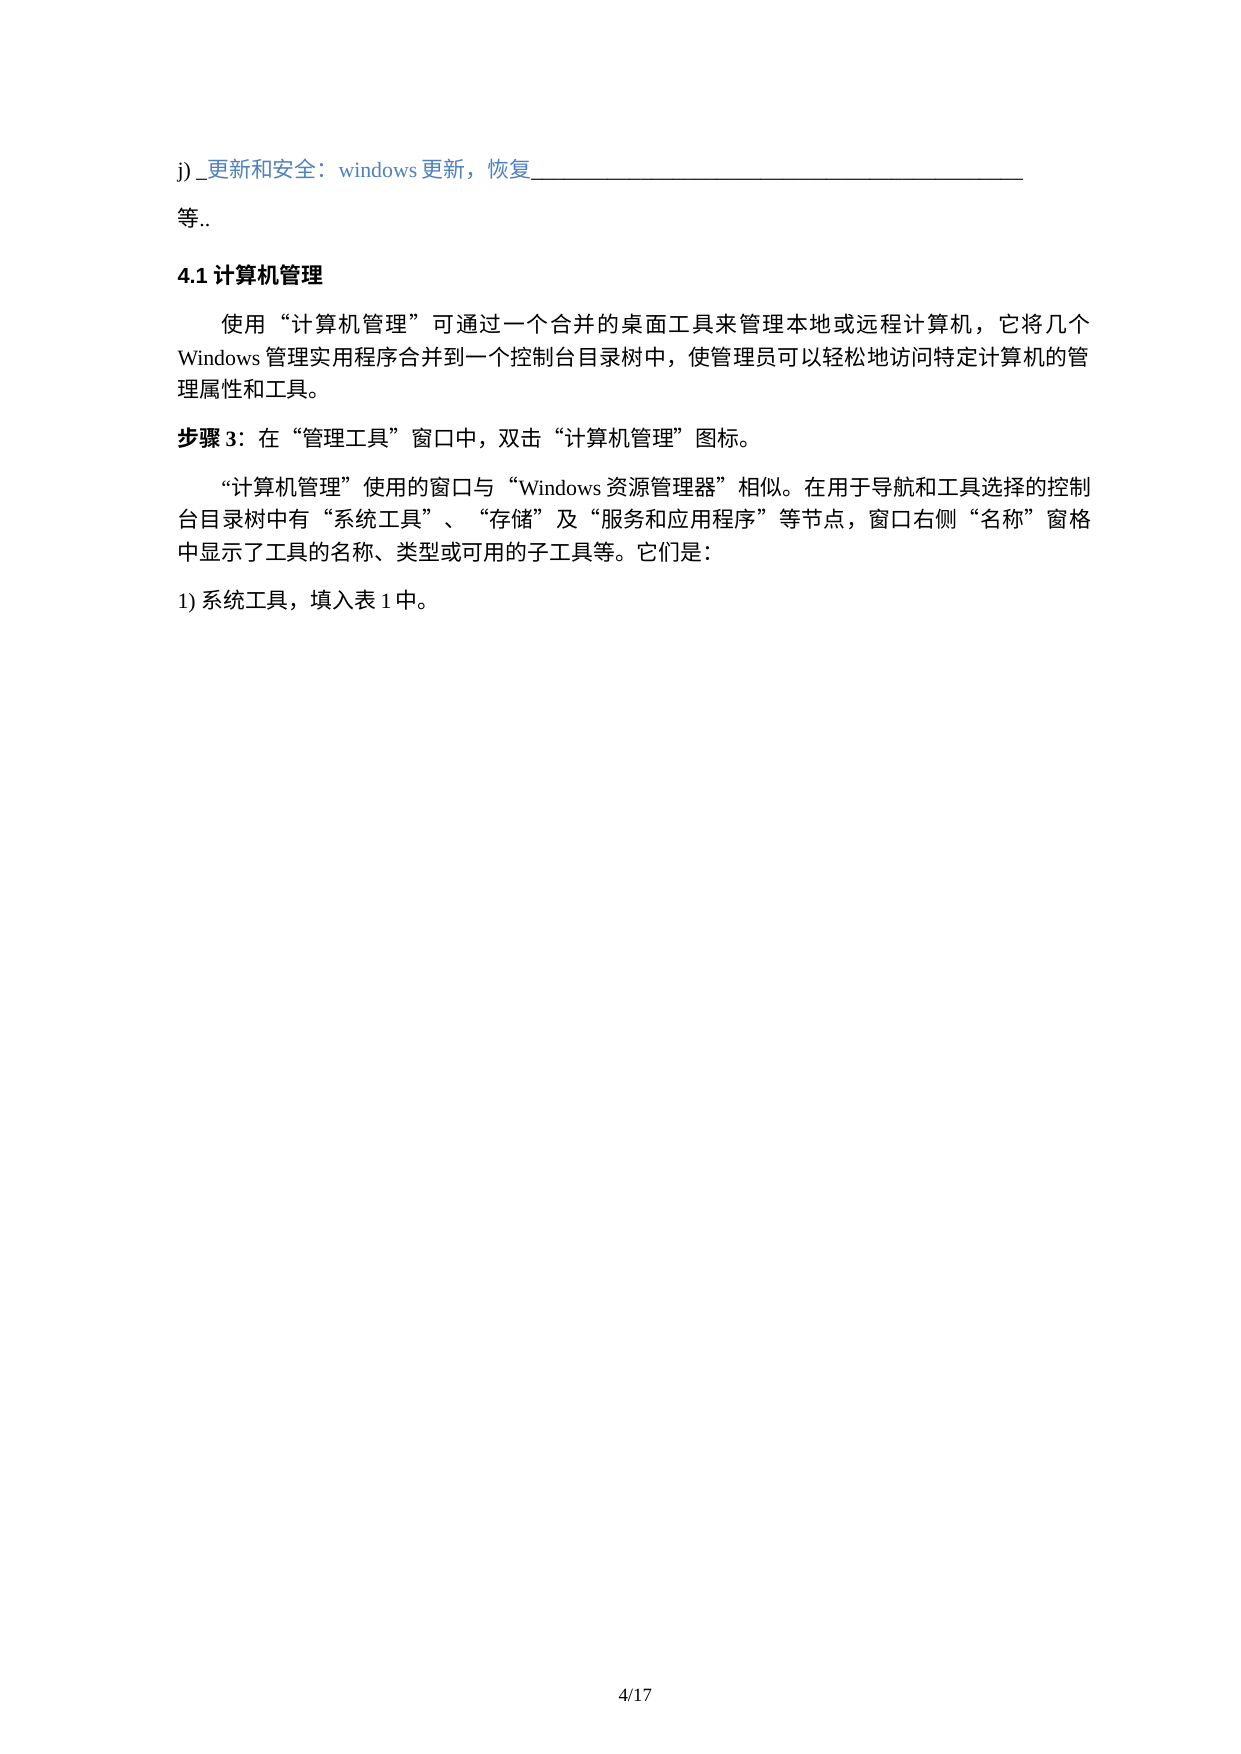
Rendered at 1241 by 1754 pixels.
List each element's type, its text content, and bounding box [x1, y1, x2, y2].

text 1) 系统工具，填入表1中。 [177, 583, 1092, 615]
text 步骤3：在“管理工具”窗口中，双击“计算机管理”图标。 [177, 420, 1092, 453]
text 等.. [177, 200, 1092, 233]
text j) _更新和安全：windows更新，恢复_____________________________________________ [177, 152, 1092, 184]
text 4.1 计算机管理 [177, 258, 1092, 290]
text “计算机管理”使用的窗口与“Windows资源管理器”相似。在用于导航和工具选择的控制台目录树中有“系统工具”、“存储”及“服务和应用程序”等节点，窗口右侧“名称”窗格中显示了工具的名称、类型或可用的子工具等。它们是： [177, 469, 1092, 567]
text 使用“计算机管理”可通过一个合并的桌面工具来管理本地或远程计算机，它将几个Windows管理实用程序合并到一个控制台目录树中，使管理员可以轻松地访问特定计算机的管理属性和工具。 [177, 307, 1092, 404]
